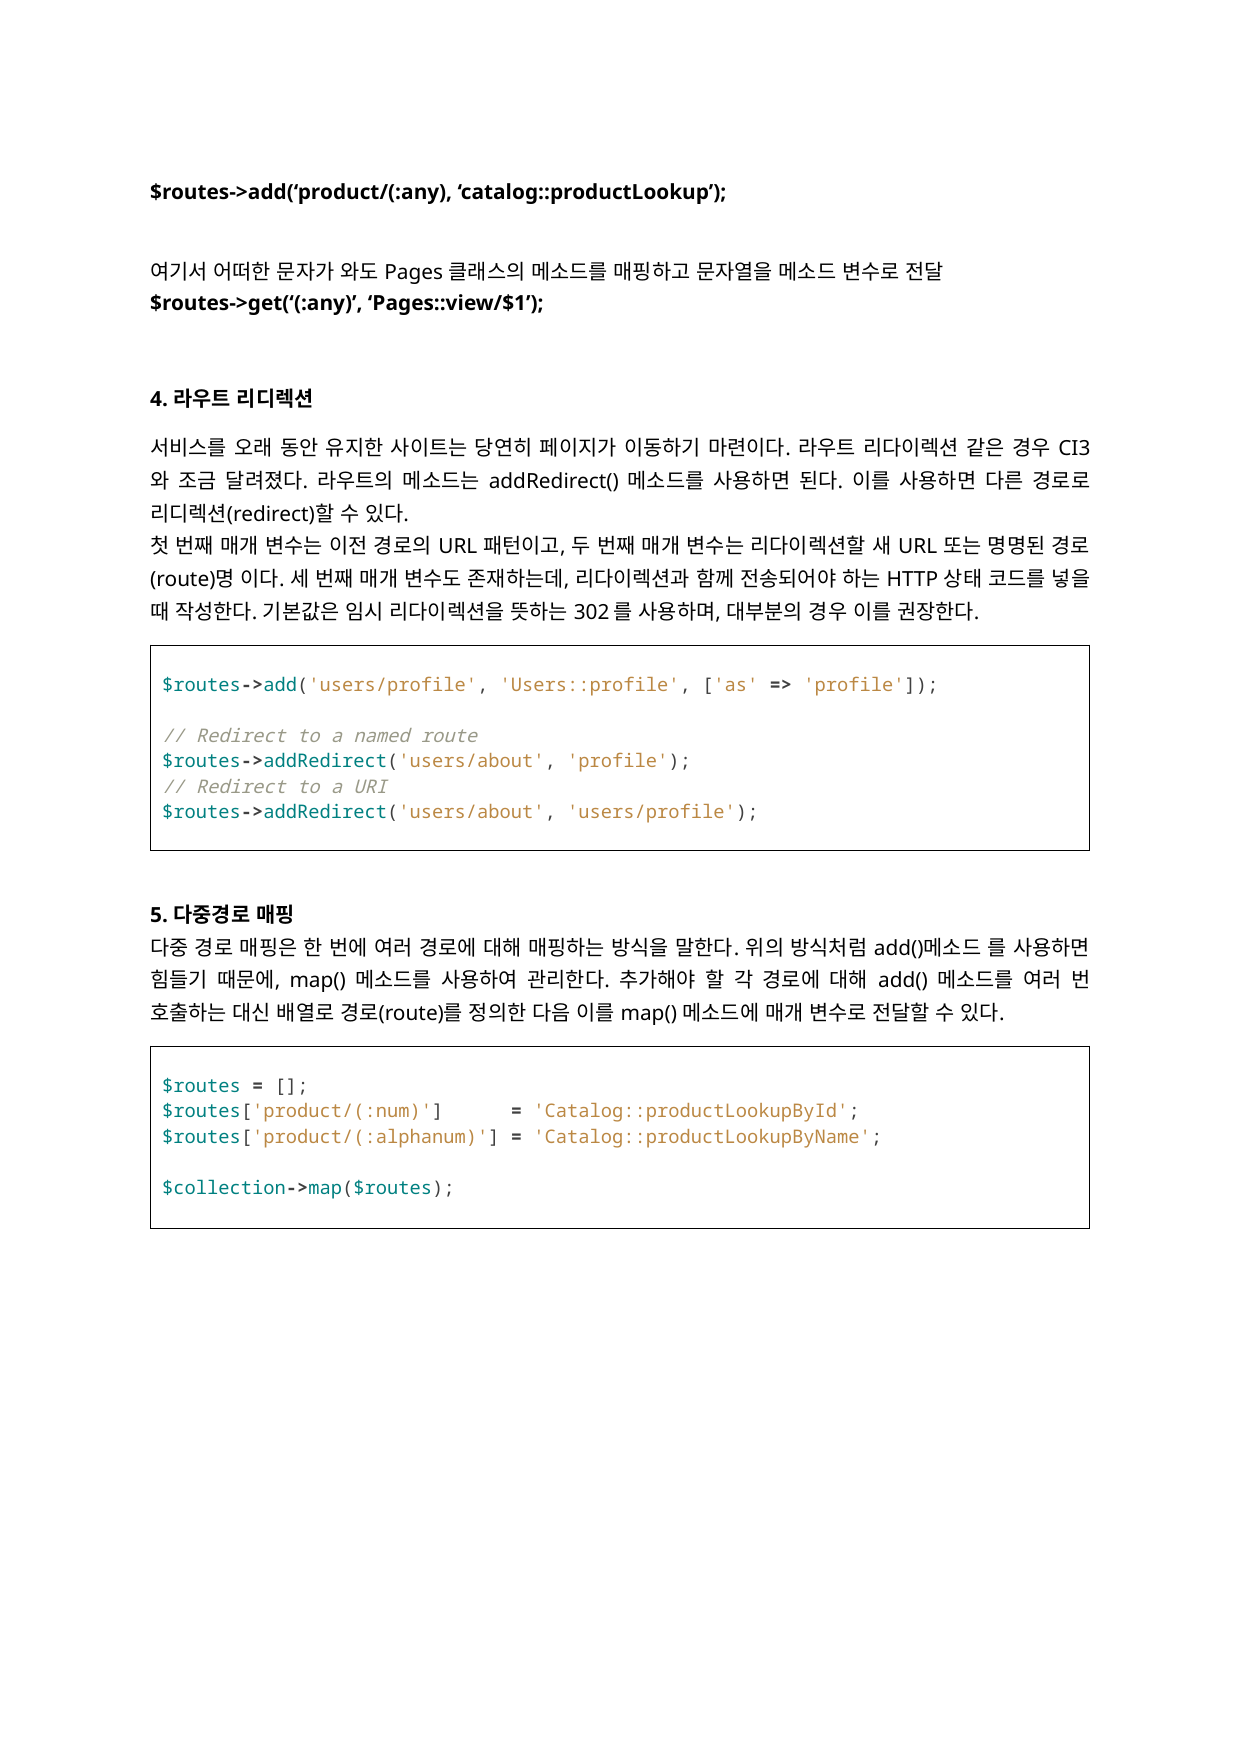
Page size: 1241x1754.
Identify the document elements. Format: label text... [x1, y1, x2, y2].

text 여기서 어떠한 문자가 와도 Pages 클래스의 메소드를 매핑하고 문자열을 메소드 변수로 전달 $routes->get(‘(:any)’, ‘Pages::view/$1’); [150, 255, 1090, 316]
text 서비스를 오래 동안 유지한 사이트는 당연히 페이지가 이동하기 마련이다. 라우트 리다이렉션 같은 경우 CI3와 조금 달려졌다. 라우트의 메소드는 addRedirect() 메소드를 사용하면 된다. 이를 사용하면 다른 경로로 리디렉션(redirect)할 수 있다. 첫 번째 매개 변수는 이전 경로의 URL 패턴이고, 두 번째 매개 변수는 리다이렉션할 새 URL 또는 명명된 경로(route)명 이다. 세 번째 매개 변수도 존재하는데, 리다이렉션과 함께 전송되어야 하는 HTTP 상태 코드를 넣을 때 작성한다. 기본값은 임시 리다이렉션을 뜻하는 302를 사용하며, 대부분의 경우 이를 권장한다. [150, 432, 1090, 625]
table_header $routes->add('users/profile', 'Users::profile', ['as' => 'profile']); // Redirect to a named route $routes->addRedirect('users/about', 'profile'); // Redirect to a URI $routes->addRedirect('users/about', 'users/profile'); [151, 646, 1089, 850]
text $routes->add(‘product/(:any), ‘catalog::productLookup’); [150, 177, 1090, 236]
text 4. 라우트 리디렉션 [150, 382, 1090, 412]
table_header $routes = []; $routes['product/(:num)'] = 'Catalog::productLookupById'; $routes['product/(:alphanum)'] = 'Catalog::productLookupByName'; $collection->map($routes); [151, 1047, 1089, 1228]
text 5. 다중경로 매핑 다중 경로 매핑은 한 번에 여러 경로에 대해 매핑하는 방식을 말한다. 위의 방식처럼 add()메소드 를 사용하면 힘들기 때문에, map() 메소드를 사용하여 관리한다. 추가해야 할 각 경로에 대해 add() 메소드를 여러 번 호출하는 대신 배열로 경로(route)를 정의한 다음 이를 map() 메소드에 매개 변수로 전달할 수 있다. [150, 898, 1090, 1026]
